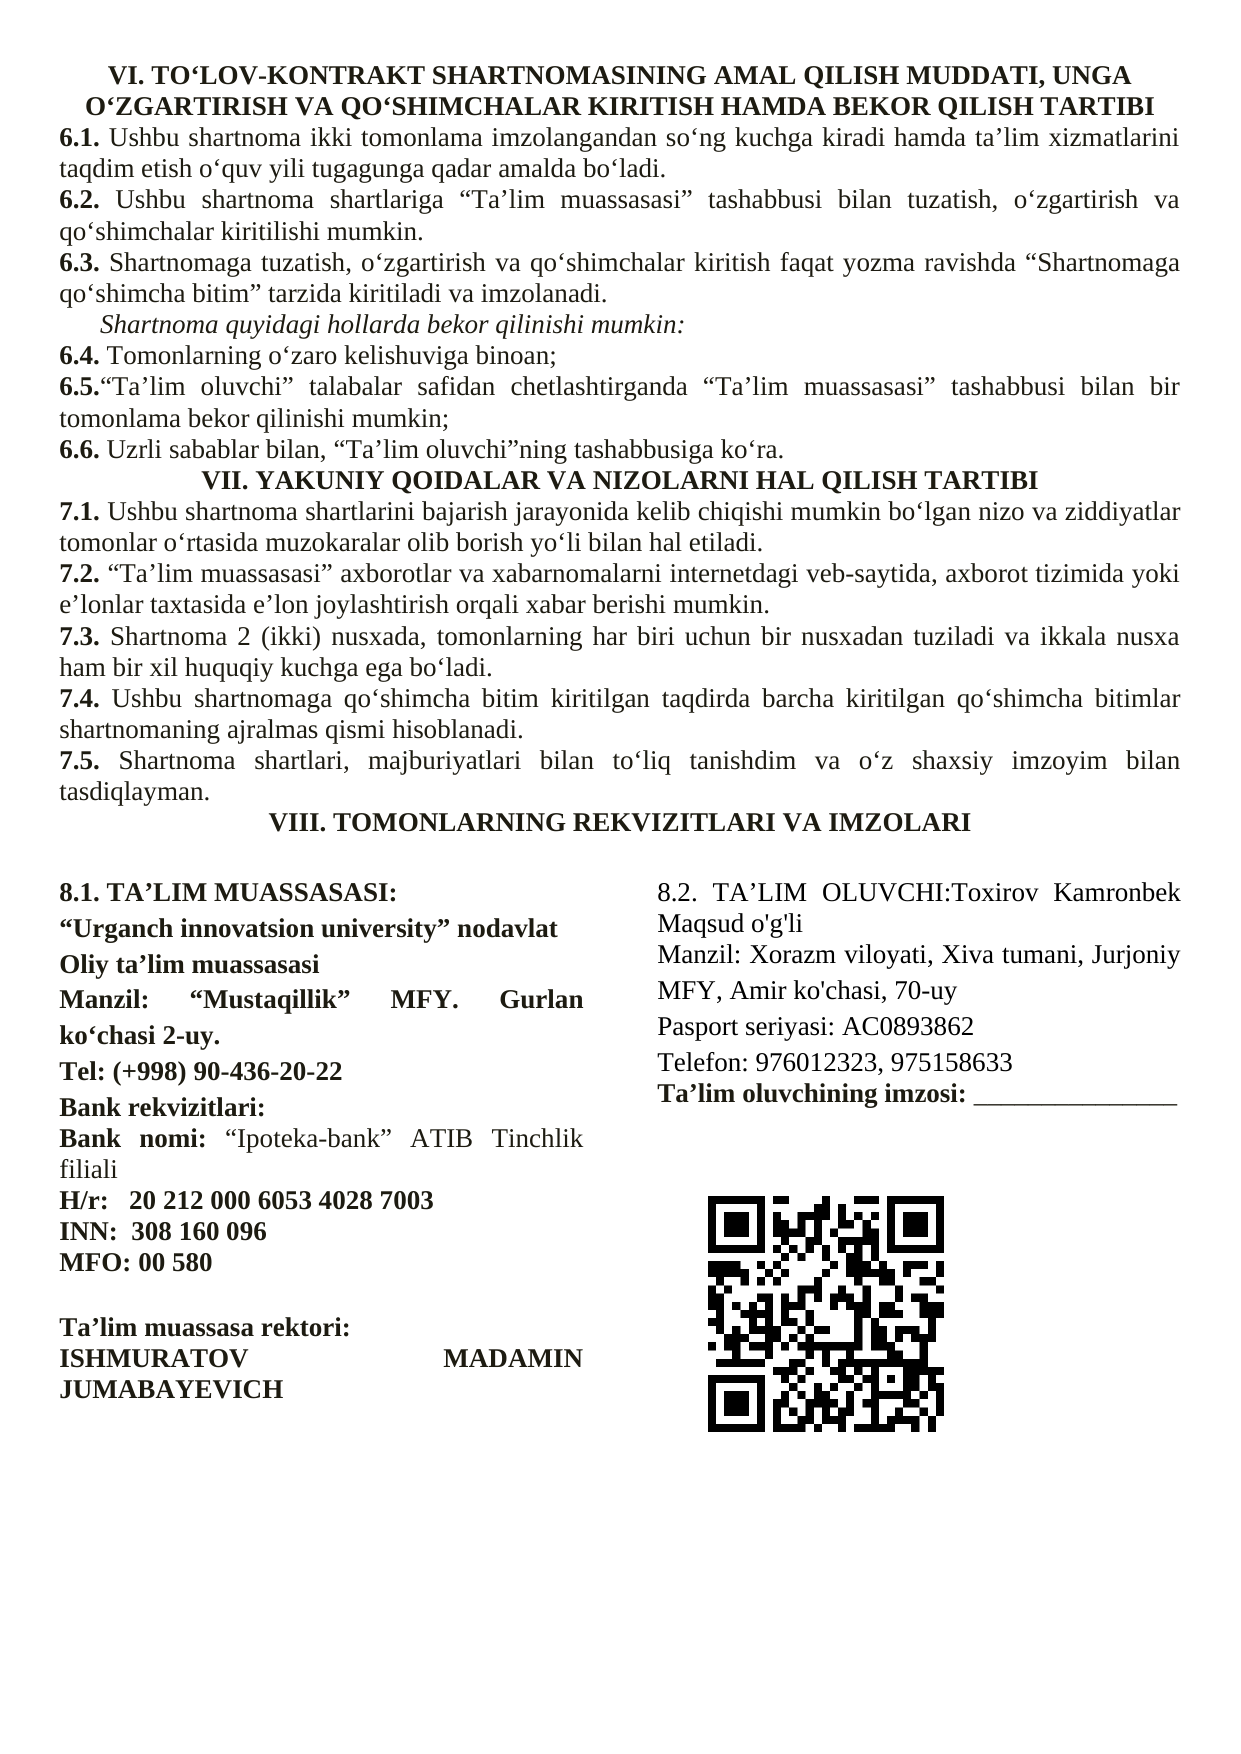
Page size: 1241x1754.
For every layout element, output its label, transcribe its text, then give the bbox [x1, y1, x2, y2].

text 7.3. Shartnoma 2 (ikki) nusxada, tomonlarning har biri uchun bir nusxadan tuziladi va ikkala nusxa ham bir xil huquqiy kuchga ega bo‘ladi. [59, 620, 1181, 682]
text MFO: 00 580 [59, 1246, 583, 1277]
text Bank nomi: “Ipoteka-bank” ATIB Tinchlik filiali [59, 1122, 583, 1184]
text Pasport seriyasi: AC0893862 [657, 1010, 1181, 1041]
text 6.4. Tomonlarning o‘zaro kelishuviga binoan; [59, 339, 1181, 371]
text 7.5. Shartnoma shartlari, majburiyatlari bilan to‘liq tanishdim va o‘z shaxsiy imzoyim bilan tasdiqlayman. [59, 744, 1181, 807]
text Manzil: “Mustaqillik” MFY. Gurlan koʻchasi 2-uy. [59, 983, 583, 1050]
text Shartnoma quyidagi hollarda bekor qilinishi mumkin: [59, 308, 1181, 339]
text Ta’lim muassasa rektori: [59, 1311, 583, 1342]
text 7.4. Ushbu shartnomaga qo‘shimcha bitim kiritilgan taqdirda barcha kiritilgan qo‘shimcha bitimlar shartnomaning ajralmas qismi hisoblanadi. [59, 682, 1181, 744]
text VIII. TOMONLARNING REKVIZITLARI VA IMZOLARI [59, 807, 1181, 838]
text 6.2. Ushbu shartnoma shartlariga “Ta’lim muassasasi” tashabbusi bilan tuzatish, o‘zgartirish va qo‘shimchalar kiritilishi mumkin. [59, 184, 1181, 246]
text H/r: 20 212 000 6053 4028 7003 [59, 1184, 583, 1215]
text Bank rekvizitlari: [59, 1091, 583, 1122]
text Ta’lim oluvchining imzosi: _______________ [657, 1077, 1181, 1108]
text 6.5.“Ta’lim oluvchi” talabalar safidan chetlashtirganda “Ta’lim muassasasi” tashabbusi bilan bir tomonlama bekor qilinishi mumkin; [59, 371, 1181, 433]
text 7.2. “Ta’lim muassasasi” axborotlar va xabarnomalarni internetdagi veb-saytida, axborot tizimida yoki e’lonlar taxtasida e’lon joylashtirish orqali xabar berishi mumkin. [59, 557, 1181, 620]
text ISHMURATOV MADAMIN JUMABAYEVICH [59, 1342, 583, 1404]
text VII. YAKUNIY QOIDALAR VA NIZOLARNI HAL QILISH TARTIBI [59, 464, 1181, 495]
text 6.6. Uzrli sabablar bilan, “Ta’lim oluvchi”ning tashabbusiga ko‘ra. [59, 433, 1181, 464]
text 8.1. TA’LIM MUASSASASI: [59, 876, 583, 907]
text Tel: (+998) 90-436-20-22 [59, 1055, 583, 1086]
picture [675, 1164, 976, 1464]
text VI. TO‘LOV-KONTRAKT SHARTNOMASINING AMAL QILISH MUDDATI, UNGA O‘ZGARTIRISH VA QO‘SHIMCHALAR KIRITISH HAMDA BEKOR QILISH TARTIBI [59, 59, 1181, 121]
text 6.1. Ushbu shartnoma ikki tomonlama imzolangandan so‘ng kuchga kiradi hamda ta’lim xizmatlarini taqdim etish o‘quv yili tugagunga qadar amalda bo‘ladi. [59, 121, 1181, 184]
text 7.1. Ushbu shartnoma shartlarini bajarish jarayonida kelib chiqishi mumkin bo‘lgan nizo va ziddiyatlar tomonlar o‘rtasida muzokaralar olib borish yo‘li bilan hal etiladi. [59, 495, 1181, 557]
text 6.3. Shartnomaga tuzatish, o‘zgartirish va qo‘shimchalar kiritish faqat yozma ravishda “Shartnomaga qo‘shimcha bitim” tarzida kiritiladi va imzolanadi. [59, 246, 1181, 308]
text Manzil: Xorazm viloyati, Xiva tumani, Jurjoniy MFY, Amir ko'chasi, 70-uy [657, 938, 1181, 1005]
text Telefon: 976012323, 975158633 [657, 1046, 1181, 1077]
text INN: 308 160 096 [59, 1215, 583, 1246]
text “Urganch innovatsion university” nodavlat Oliy ta’lim muassasasi [59, 912, 583, 979]
text 8.2. TA’LIM OLUVCHI:Toxirov Kamronbek Maqsud o'g'li [657, 876, 1181, 938]
